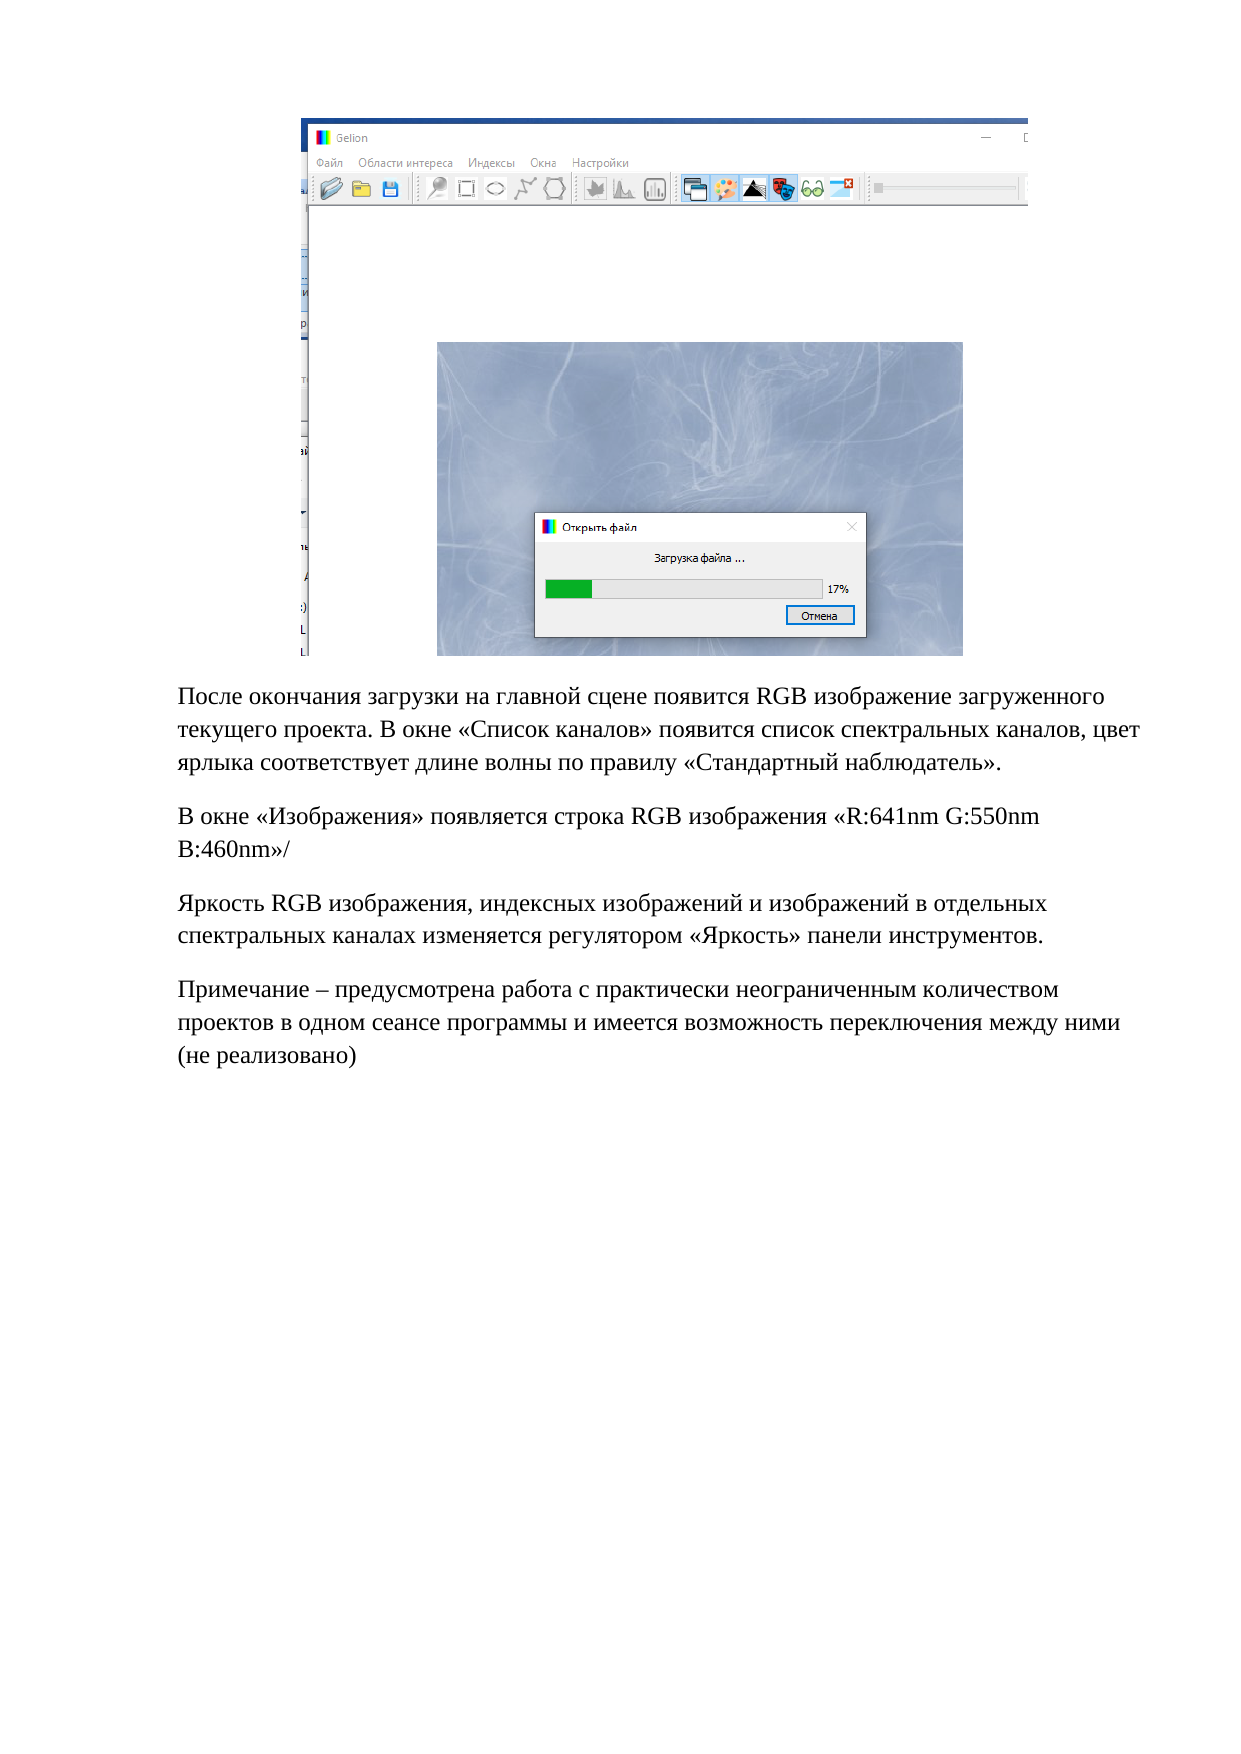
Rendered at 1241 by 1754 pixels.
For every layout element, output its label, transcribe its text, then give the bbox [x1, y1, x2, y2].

text Яркость RGB изображения, индексных изображений и изображений в отдельных спектральных каналах изменяется регулятором «Яркость» панели инструментов. [177, 888, 1152, 949]
text Примечание – предусмотрена работа с практически неограниченным количеством проектов в одном сеансе программы и имеется возможность переключения между ними (не реализовано) [177, 974, 1152, 1069]
text После окончания загрузки на главной сцене появится RGB изображение загруженного текущего проекта. В окне «Список каналов» появится список спектральных каналов, цвет ярлыка соответствует длине волны по правилу «Стандартный наблюдатель». [177, 681, 1152, 776]
picture [301, 118, 1028, 656]
text В окне «Изображения» появляется строка RGB изображения «R:641nm G:550nm B:460nm»/ [177, 801, 1152, 862]
